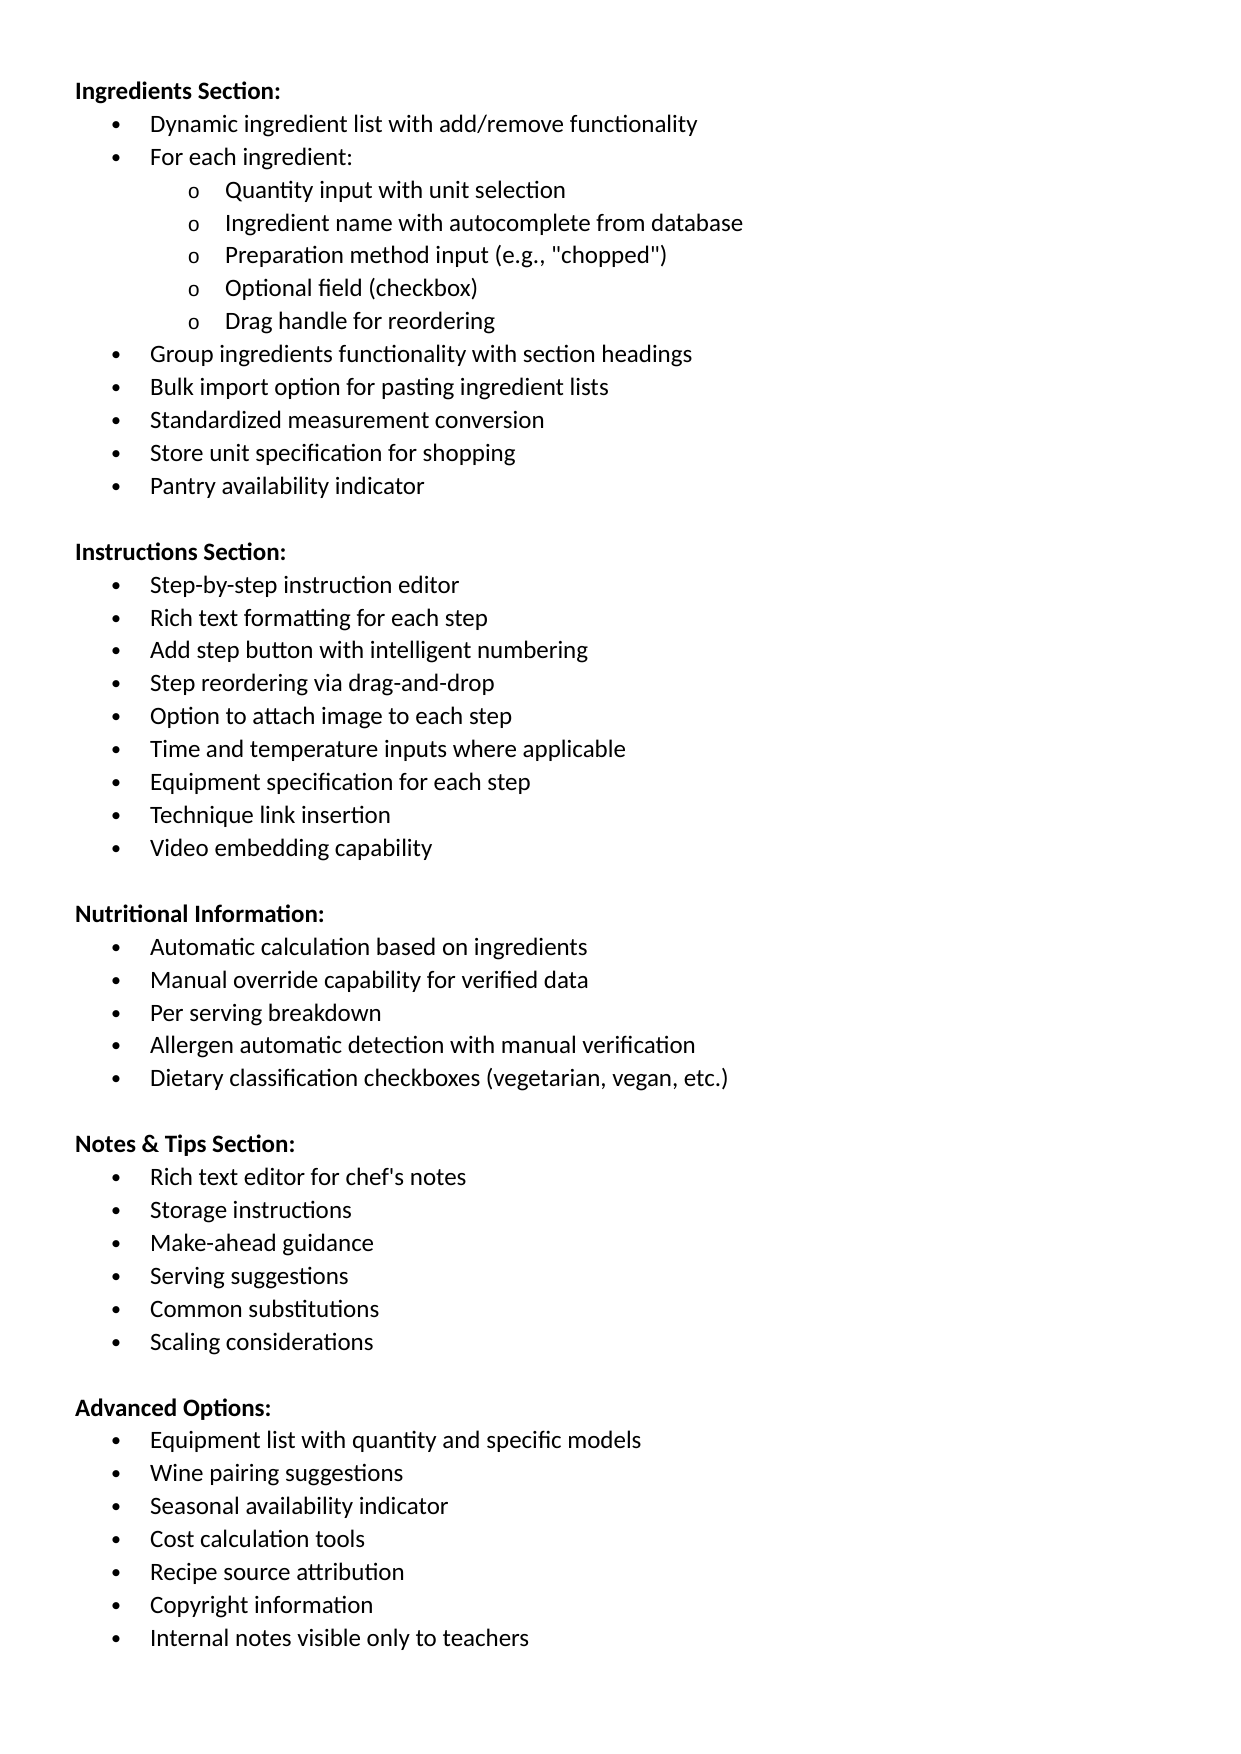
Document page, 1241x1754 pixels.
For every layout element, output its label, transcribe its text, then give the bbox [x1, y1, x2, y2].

list Technique link insertion [112, 799, 1165, 830]
list Step-by-step instruction editor [112, 569, 1165, 599]
list Pantry availability indicator [112, 470, 1165, 501]
list Time and temperature inputs where applicable [112, 733, 1165, 764]
list Add step button with intelligent numbering [112, 634, 1165, 665]
text Instructions Section: [75, 536, 1165, 566]
text Nutritional Information: [75, 898, 1165, 928]
list Video embedding capability [112, 832, 1165, 863]
list Common substitutions [112, 1293, 1165, 1323]
list Standardized measurement conversion [112, 404, 1165, 435]
list For each ingredient: [112, 141, 1165, 171]
list Equipment list with quantity and specific models [112, 1424, 1165, 1455]
text Ingredients Section: [75, 75, 1165, 106]
list Preparation method input (e.g., "chopped") [187, 239, 1165, 270]
list Make-ahead guidance [112, 1227, 1165, 1258]
list Scaling considerations [112, 1326, 1165, 1356]
list Rich text formatting for each step [112, 602, 1165, 632]
list Serving suggestions [112, 1260, 1165, 1291]
list Equipment specification for each step [112, 766, 1165, 797]
list Quantity input with unit selection [187, 174, 1165, 204]
list Rich text editor for chef's notes [112, 1161, 1165, 1192]
list Per serving breakdown [112, 997, 1165, 1027]
list Automatic calculation based on ingredients [112, 931, 1165, 961]
list Ingredient name with autocomplete from database [187, 207, 1165, 237]
list Storage instructions [112, 1194, 1165, 1225]
text Advanced Options: [75, 1392, 1165, 1422]
list Store unit specification for shopping [112, 437, 1165, 468]
list Dynamic ingredient list with add/remove functionality [112, 108, 1165, 138]
list Manual override capability for verified data [112, 964, 1165, 994]
list Wine pairing suggestions [112, 1457, 1165, 1488]
list Internal notes visible only to teachers [112, 1622, 1165, 1653]
list Step reordering via drag-and-drop [112, 667, 1165, 698]
list Cost calculation tools [112, 1523, 1165, 1554]
list Group ingredients functionality with section headings [112, 338, 1165, 369]
list Copyright information [112, 1589, 1165, 1620]
list Seasonal availability indicator [112, 1490, 1165, 1521]
text Notes & Tips Section: [75, 1128, 1165, 1159]
list Optional field (checkbox) [187, 272, 1165, 303]
list Allergen automatic detection with manual verification [112, 1029, 1165, 1060]
list Option to attach image to each step [112, 700, 1165, 731]
list Recipe source attribution [112, 1556, 1165, 1587]
list Bulk import option for pasting ingredient lists [112, 371, 1165, 402]
list Drag handle for reordering [187, 305, 1165, 336]
list Dietary classification checkboxes (vegetarian, vegan, etc.) [112, 1062, 1165, 1093]
